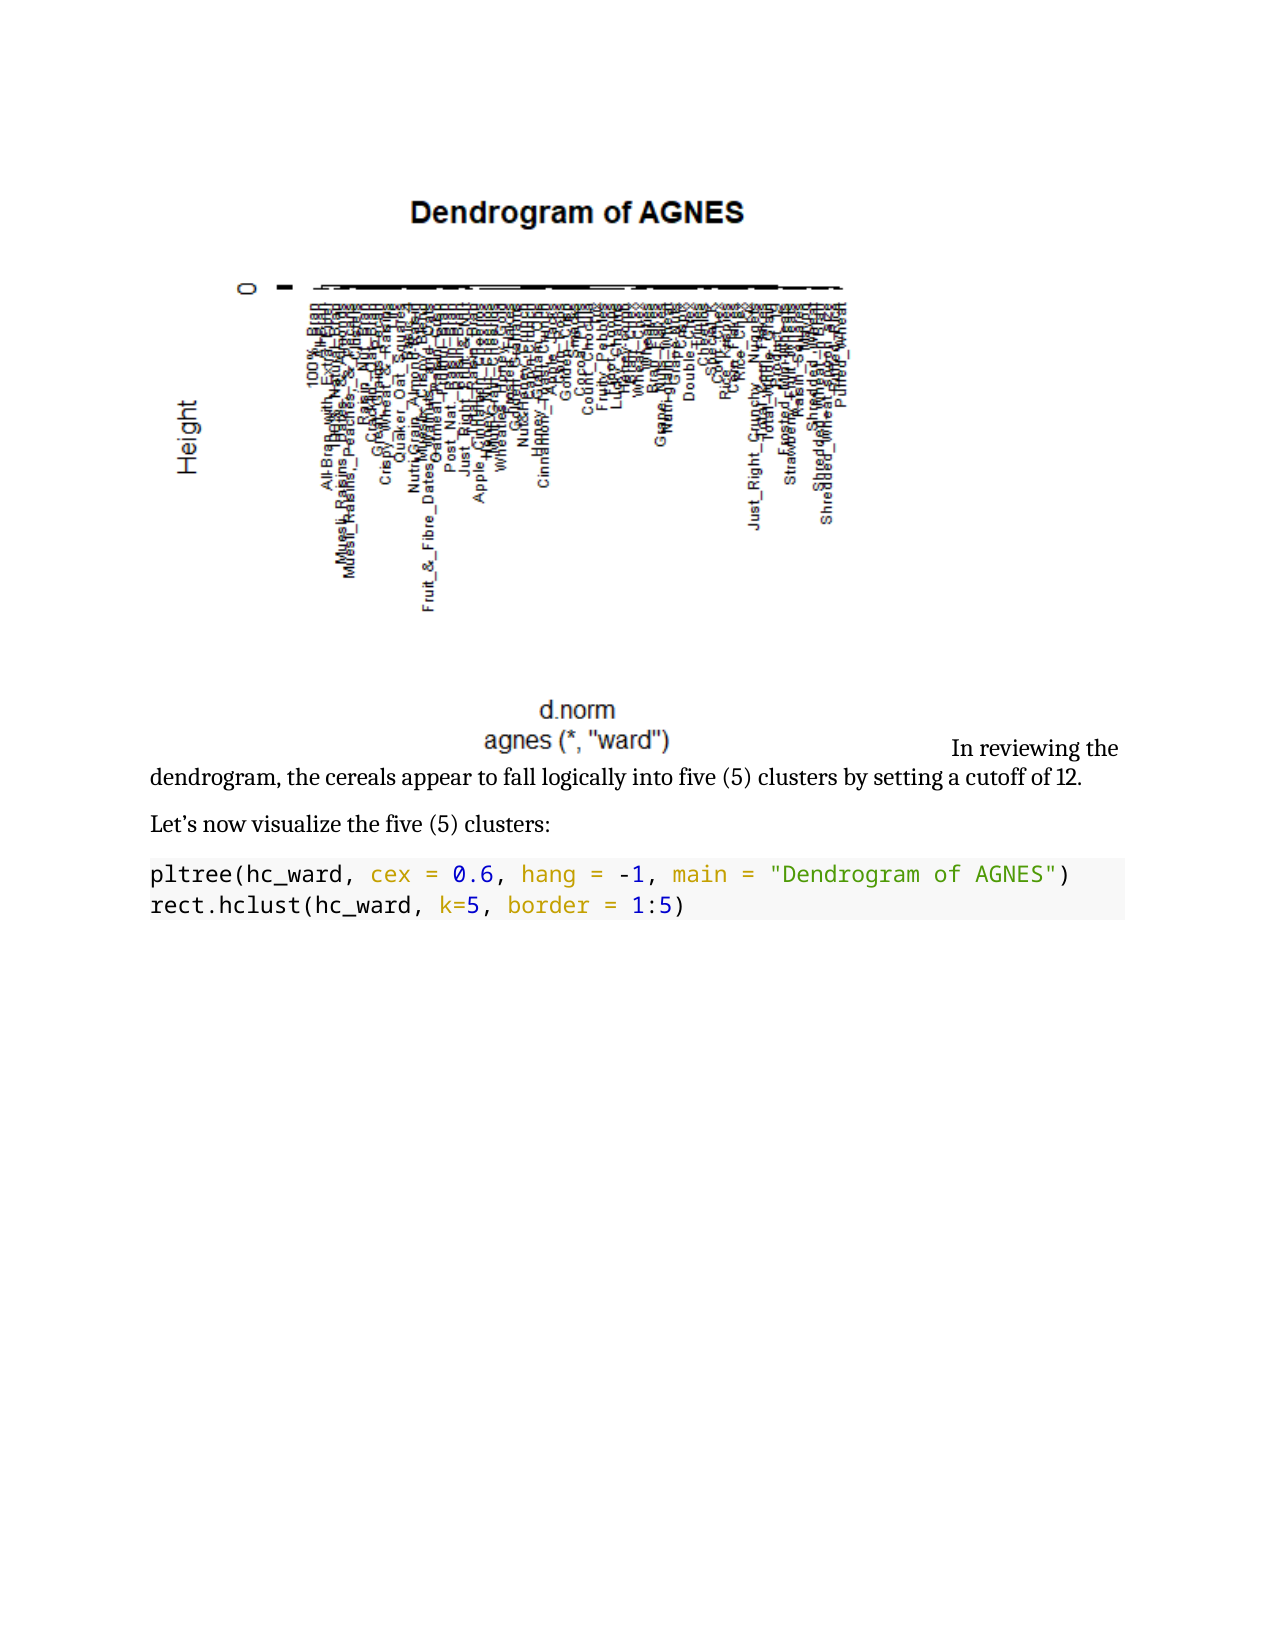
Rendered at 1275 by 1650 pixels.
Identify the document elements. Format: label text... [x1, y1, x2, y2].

text Let’s now visualize the five (5) clusters: [150, 810, 1125, 839]
text pltree(hc_ward, cex = 0.6, hang = -1, main = "Dendrogram of AGNES") rect.hclust(hc_ward, k=5, border = 1:5) [686, 858, 1125, 920]
picture [168, 150, 927, 757]
